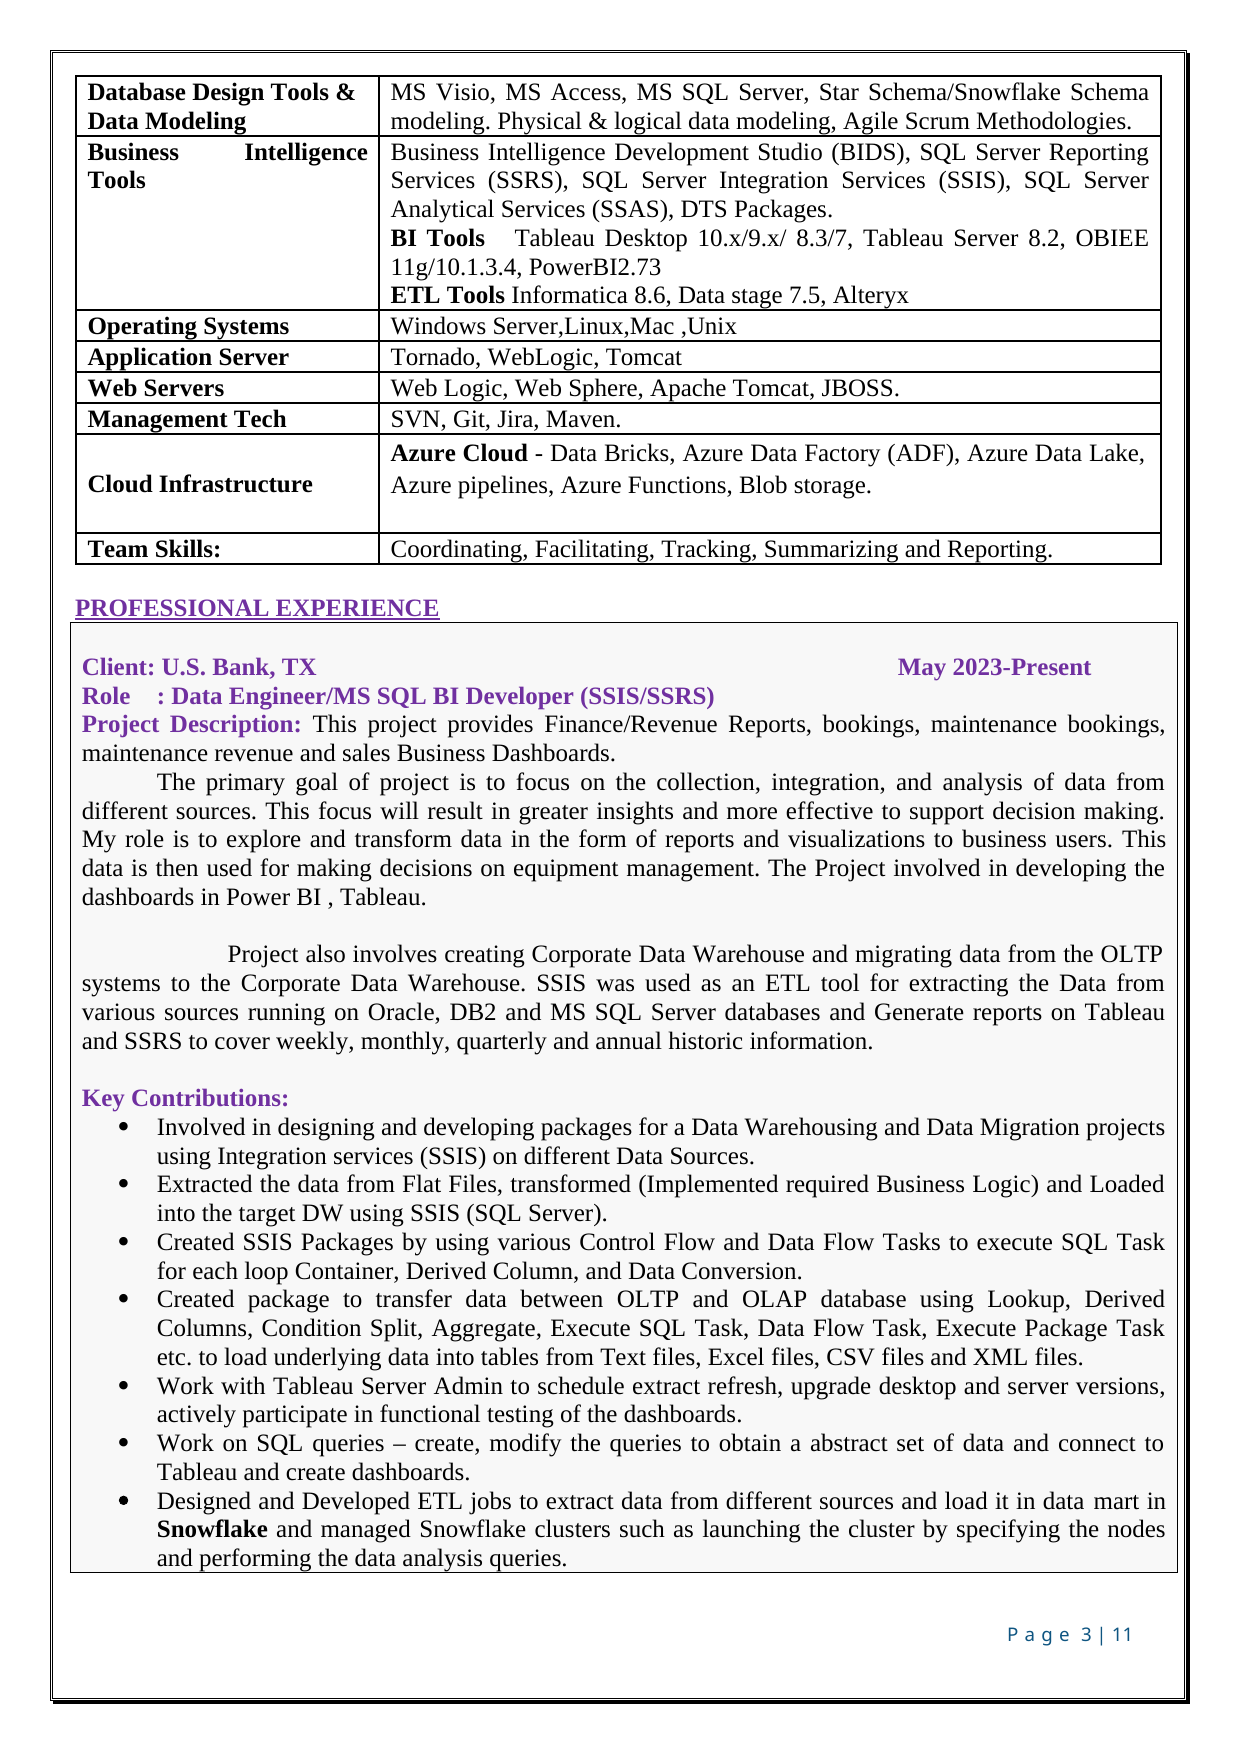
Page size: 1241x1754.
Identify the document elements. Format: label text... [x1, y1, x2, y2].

table_cell Web Servers [77, 373, 378, 402]
table_cell Azure Cloud - Data Bricks, Azure Data Factory (ADF), Azure Data Lake, Azure pipelines, Azure Functions, Blob storage. [380, 435, 1160, 532]
table_cell Cloud Infrastructure [77, 435, 378, 532]
table_cell Tornado, WebLogic, Tomcat [380, 342, 1160, 371]
table_cell Operating Systems [77, 311, 378, 340]
table_cell Coordinating, Facilitating, Tracking, Summarizing and Reporting. [380, 534, 1160, 563]
text PROFESSIONAL EXPERIENCE [75, 593, 1160, 622]
table_cell Application Server [77, 342, 378, 371]
table_cell Windows Server,Linux,Mac ,Unix [380, 311, 1160, 340]
table_cell Management Tech [77, 404, 378, 432]
table_cell Database Design Tools & Data Modeling [77, 77, 378, 134]
table_cell Business Intelligence Tools [77, 137, 378, 309]
table_cell SVN, Git, Jira, Maven. [380, 404, 1160, 432]
table_cell Web Logic, Web Sphere, Apache Tomcat, JBOSS. [380, 373, 1160, 402]
table_cell MS Visio, MS Access, MS SQL Server, Star Schema/Snowflake Schema modeling. Physical & logical data modeling, Agile Scrum Methodologies. [380, 77, 1160, 134]
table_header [71, 623, 1177, 1572]
table_cell Business Intelligence Development Studio (BIDS), SQL Server Reporting Services (SSRS), SQL Server Integration Services (SSIS), SQL Server Analytical Services (SSAS), DTS Packages. BI Tools Tableau Desktop 10.x/9.x/ 8.3/7, Tableau Server 8.2, OBIEE 11g/10.1.3.4, PowerBI2.73 ETL Tools Informatica 8.6, Data stage 7.5, Alteryx [380, 137, 1160, 309]
table_cell Team Skills: [77, 534, 378, 563]
